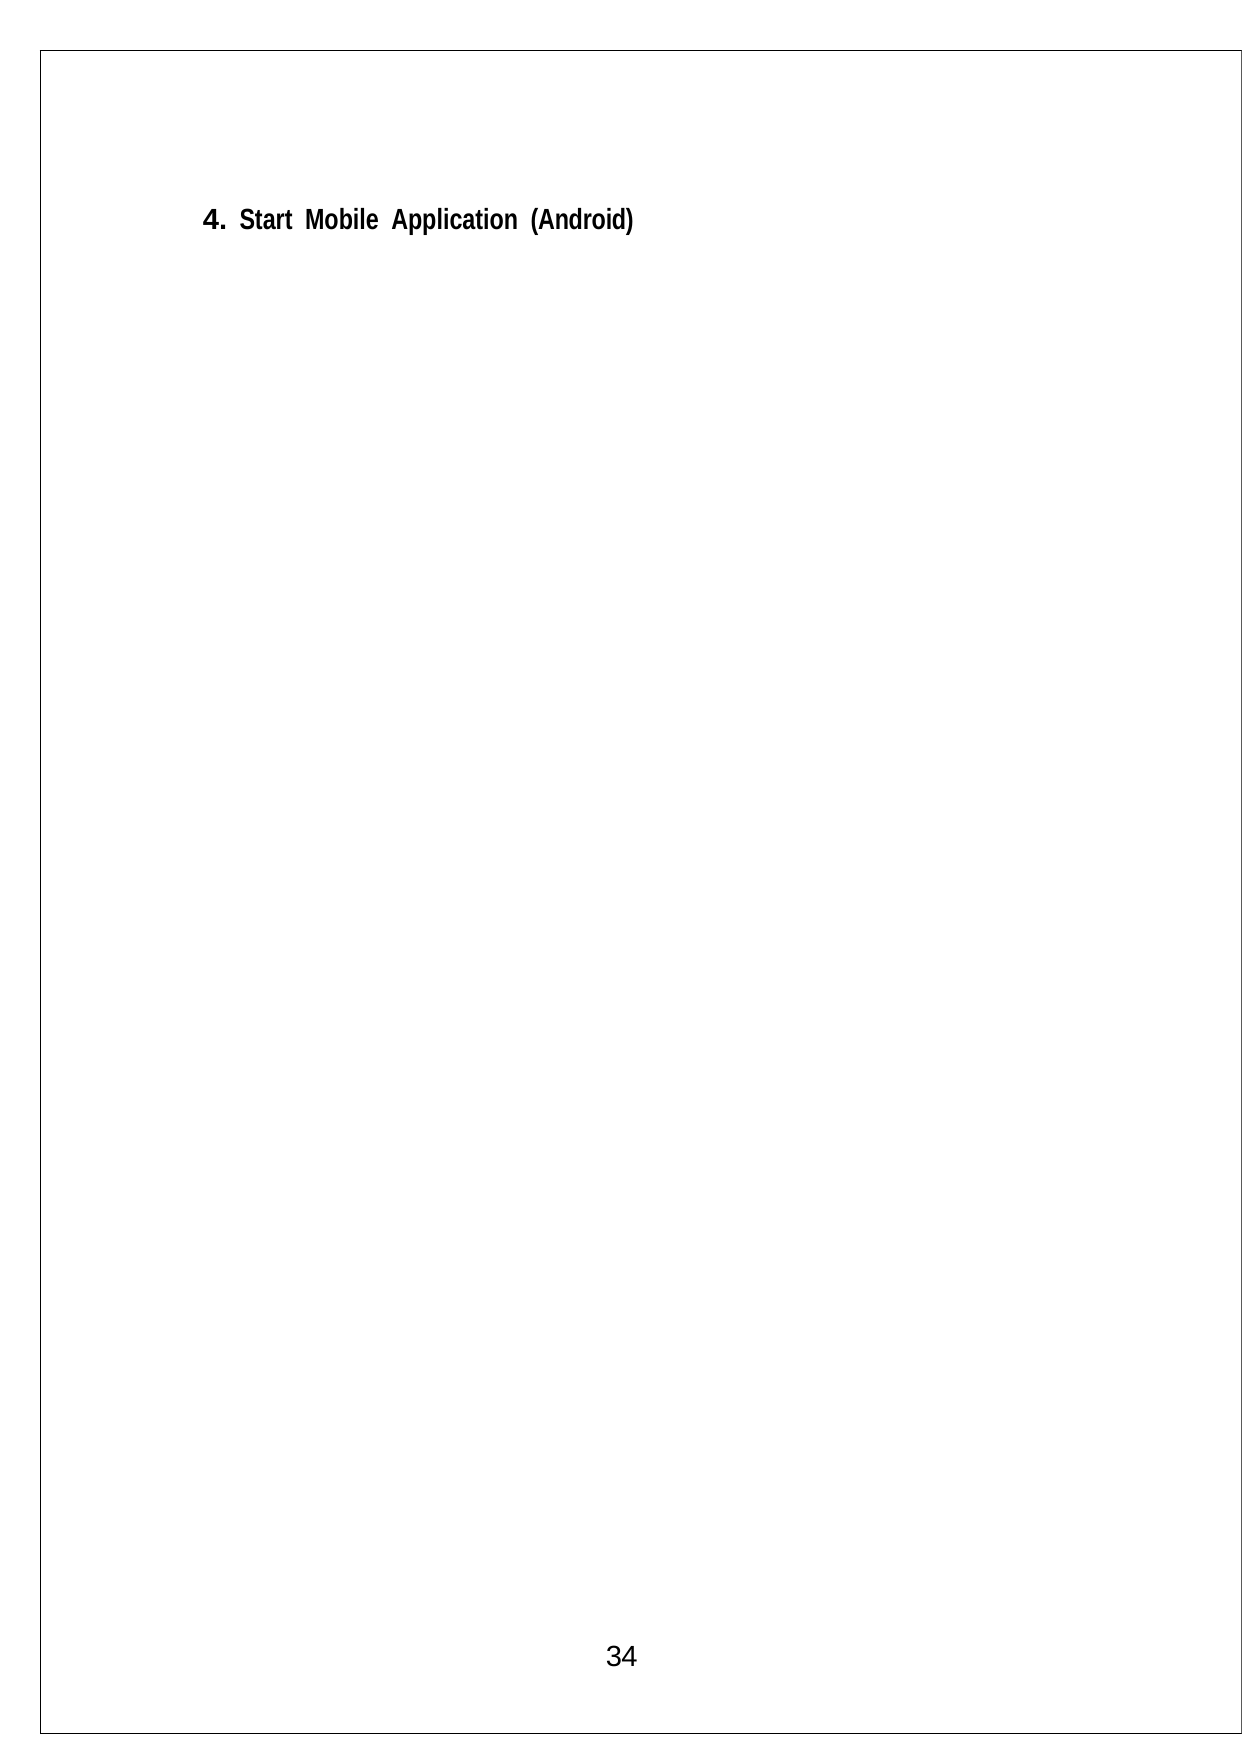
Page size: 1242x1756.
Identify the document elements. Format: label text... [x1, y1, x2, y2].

list Start Mobile Application (Android) [203, 202, 1241, 236]
